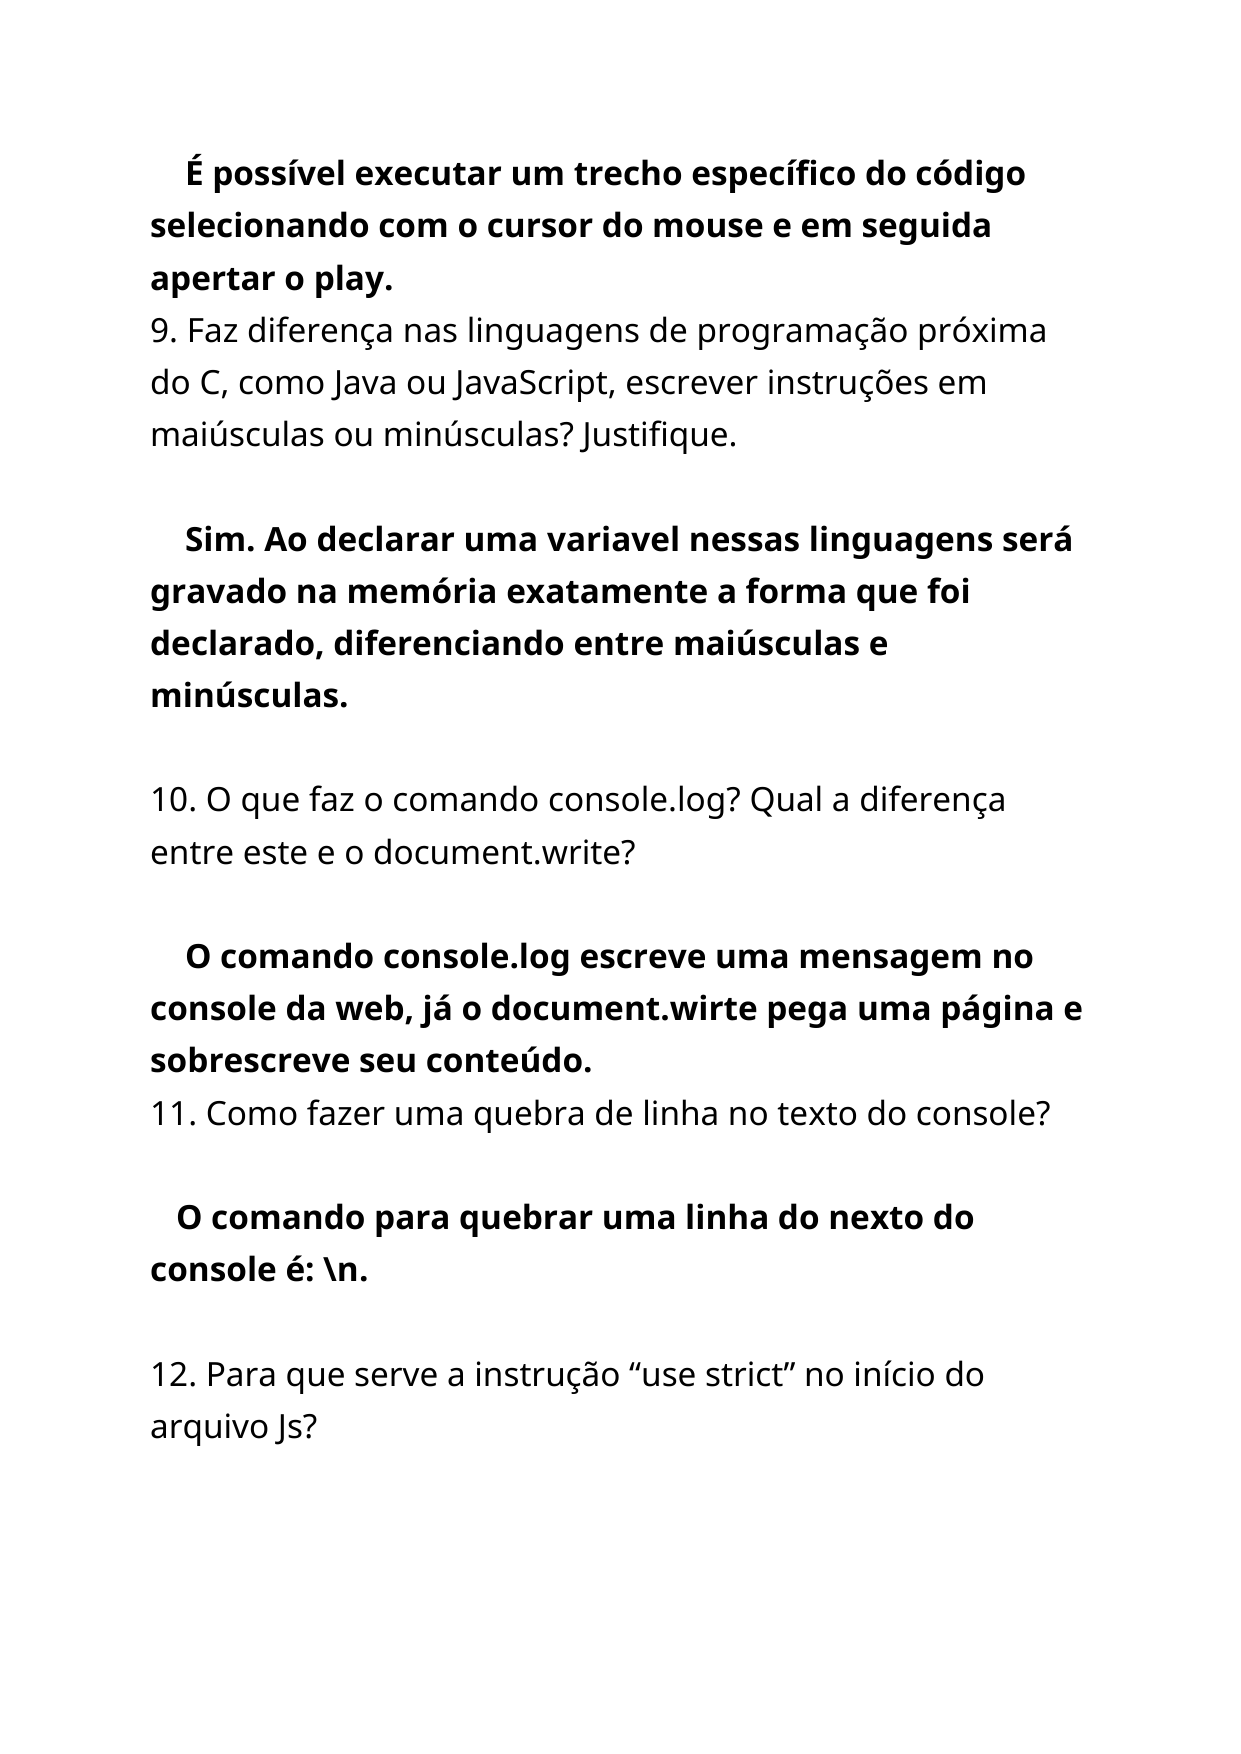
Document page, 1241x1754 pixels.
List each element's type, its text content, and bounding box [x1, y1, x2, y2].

text 11. Como fazer uma quebra de linha no texto do console? [150, 1089, 1090, 1135]
text O comando console.log escreve uma mensagem no console da web, já o document.wirte pega uma página e sobrescreve seu conteúdo. [150, 933, 1090, 1083]
text É possível executar um trecho específico do código selecionando com o cursor do mouse e em seguida apertar o play. [150, 150, 1090, 300]
text 12. Para que serve a instrução “use strict” no início do arquivo Js? [150, 1350, 1090, 1448]
text Sim. Ao declarar uma variavel nessas linguagens será gravado na memória exatamente a forma que foi declarado, diferenciando entre maiúsculas e minúsculas. [150, 515, 1090, 717]
text 9. Faz diferença nas linguagens de programação próxima do C, como Java ou JavaScript, escrever instruções em maiúsculas ou minúsculas? Justifique. [150, 307, 1090, 456]
text O comando para quebrar uma linha do nexto do console é: \n. [150, 1194, 1090, 1291]
text 10. O que faz o comando console.log? Qual a diferença entre este e o document.write? [150, 776, 1090, 874]
